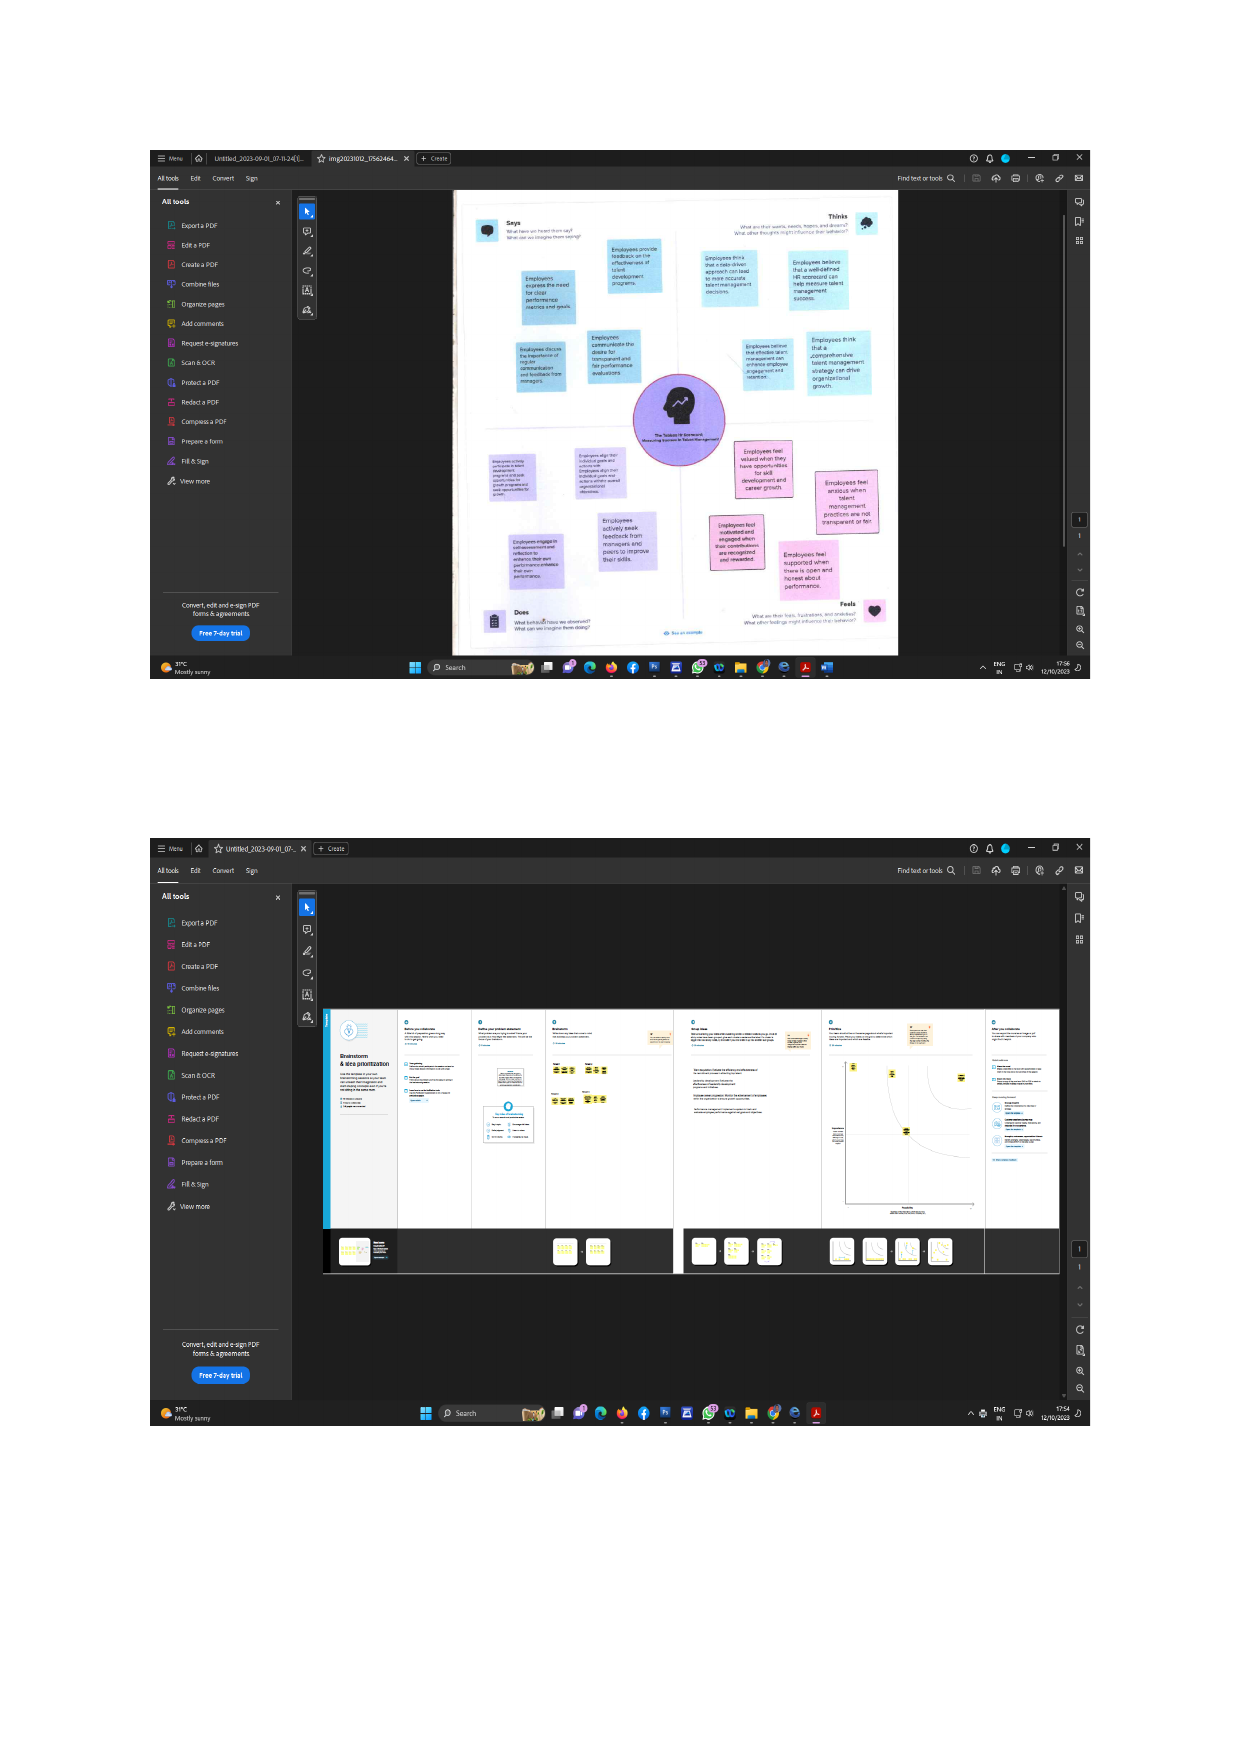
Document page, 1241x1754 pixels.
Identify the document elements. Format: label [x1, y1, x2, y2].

picture [150, 838, 1091, 1426]
picture [150, 150, 1091, 679]
